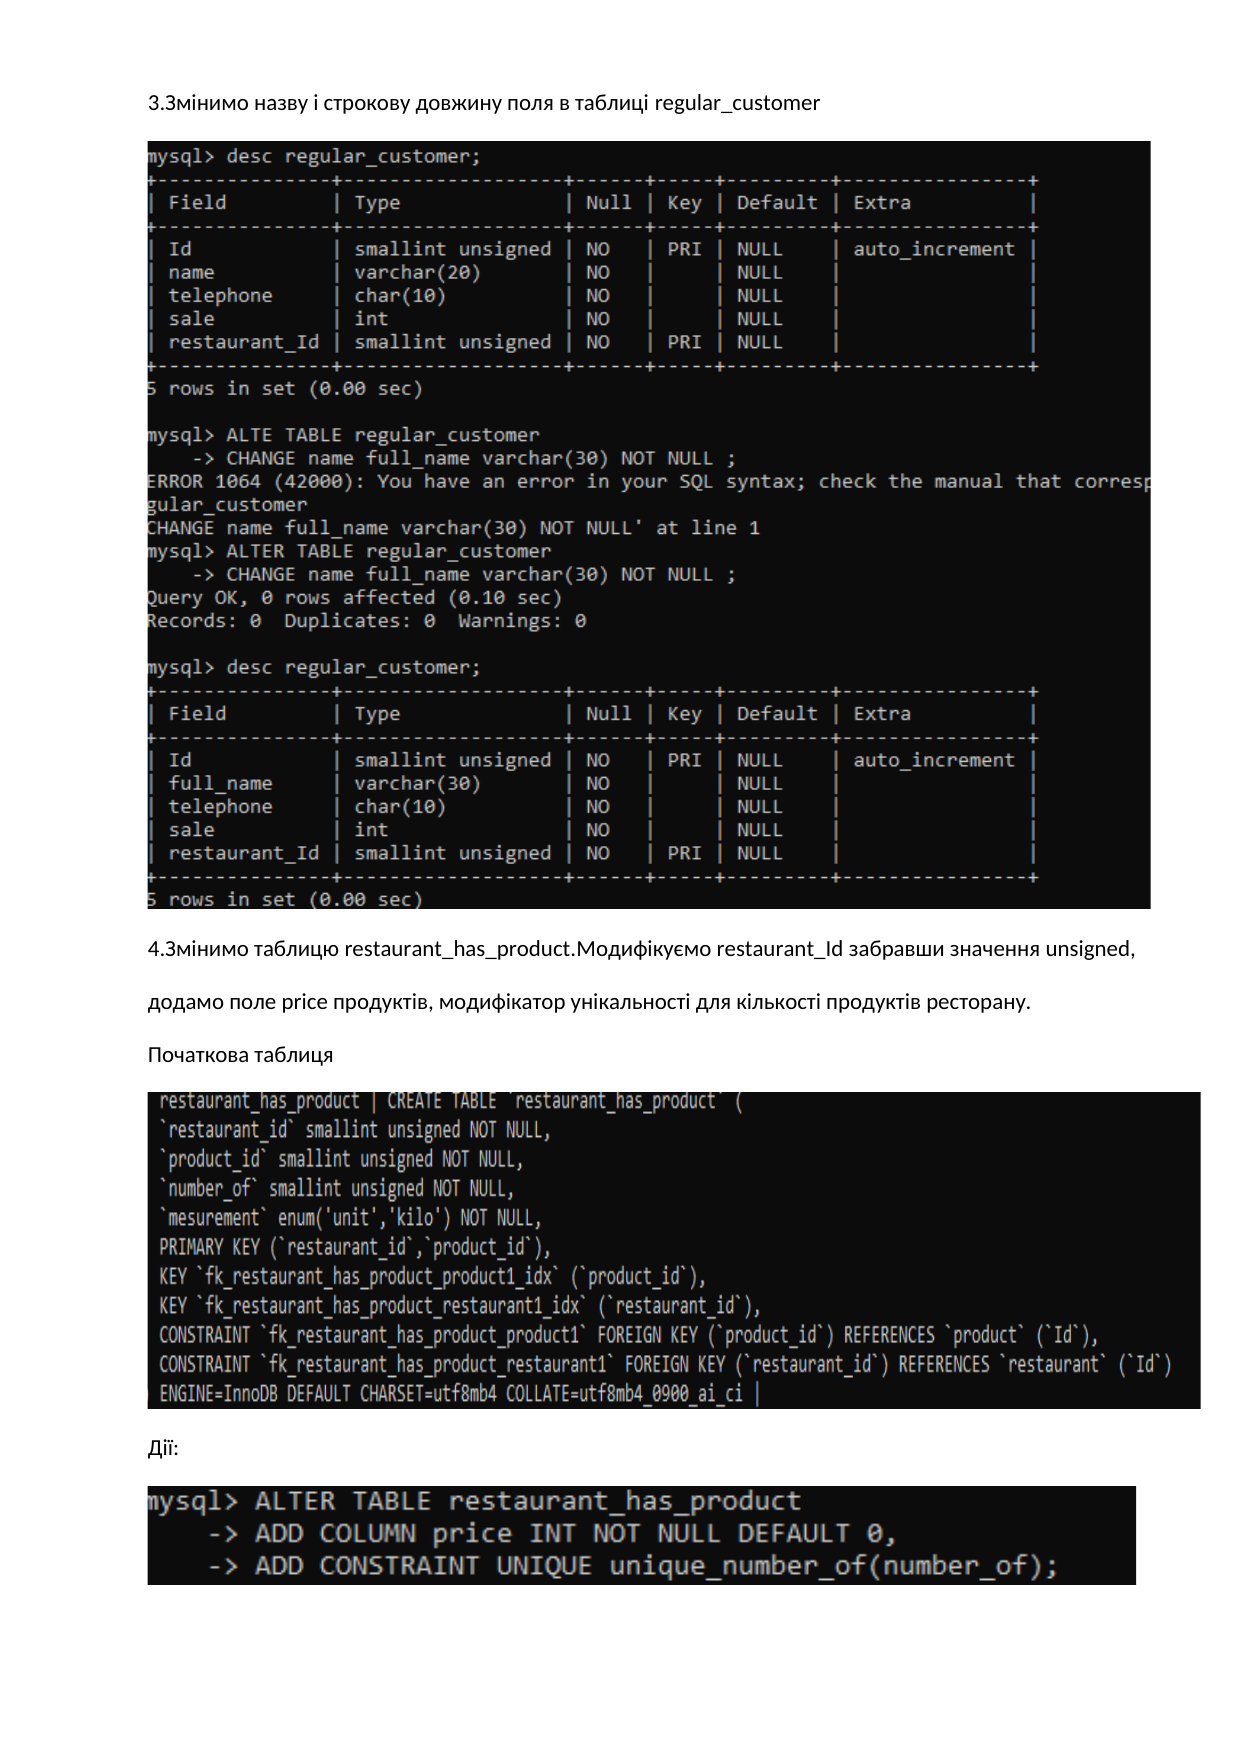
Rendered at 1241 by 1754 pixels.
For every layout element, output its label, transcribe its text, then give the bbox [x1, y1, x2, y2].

picture [147, 1092, 1201, 1409]
text Початкова таблиця [148, 1040, 1152, 1068]
picture [147, 1486, 1137, 1585]
picture [147, 141, 1151, 909]
text 3.Змінимо назву і строкову довжину поля в таблиці regular_customer [148, 88, 1152, 117]
text Дії: [148, 1433, 1152, 1461]
text додамо поле price продуктів, модифікатор унікальності для кількості продуктів ресторану. [148, 987, 1152, 1015]
text 4.Змінимо таблицю restaurant_has_product.Модифікуємо restaurant_Id забравши значення unsigned, [148, 934, 1152, 962]
